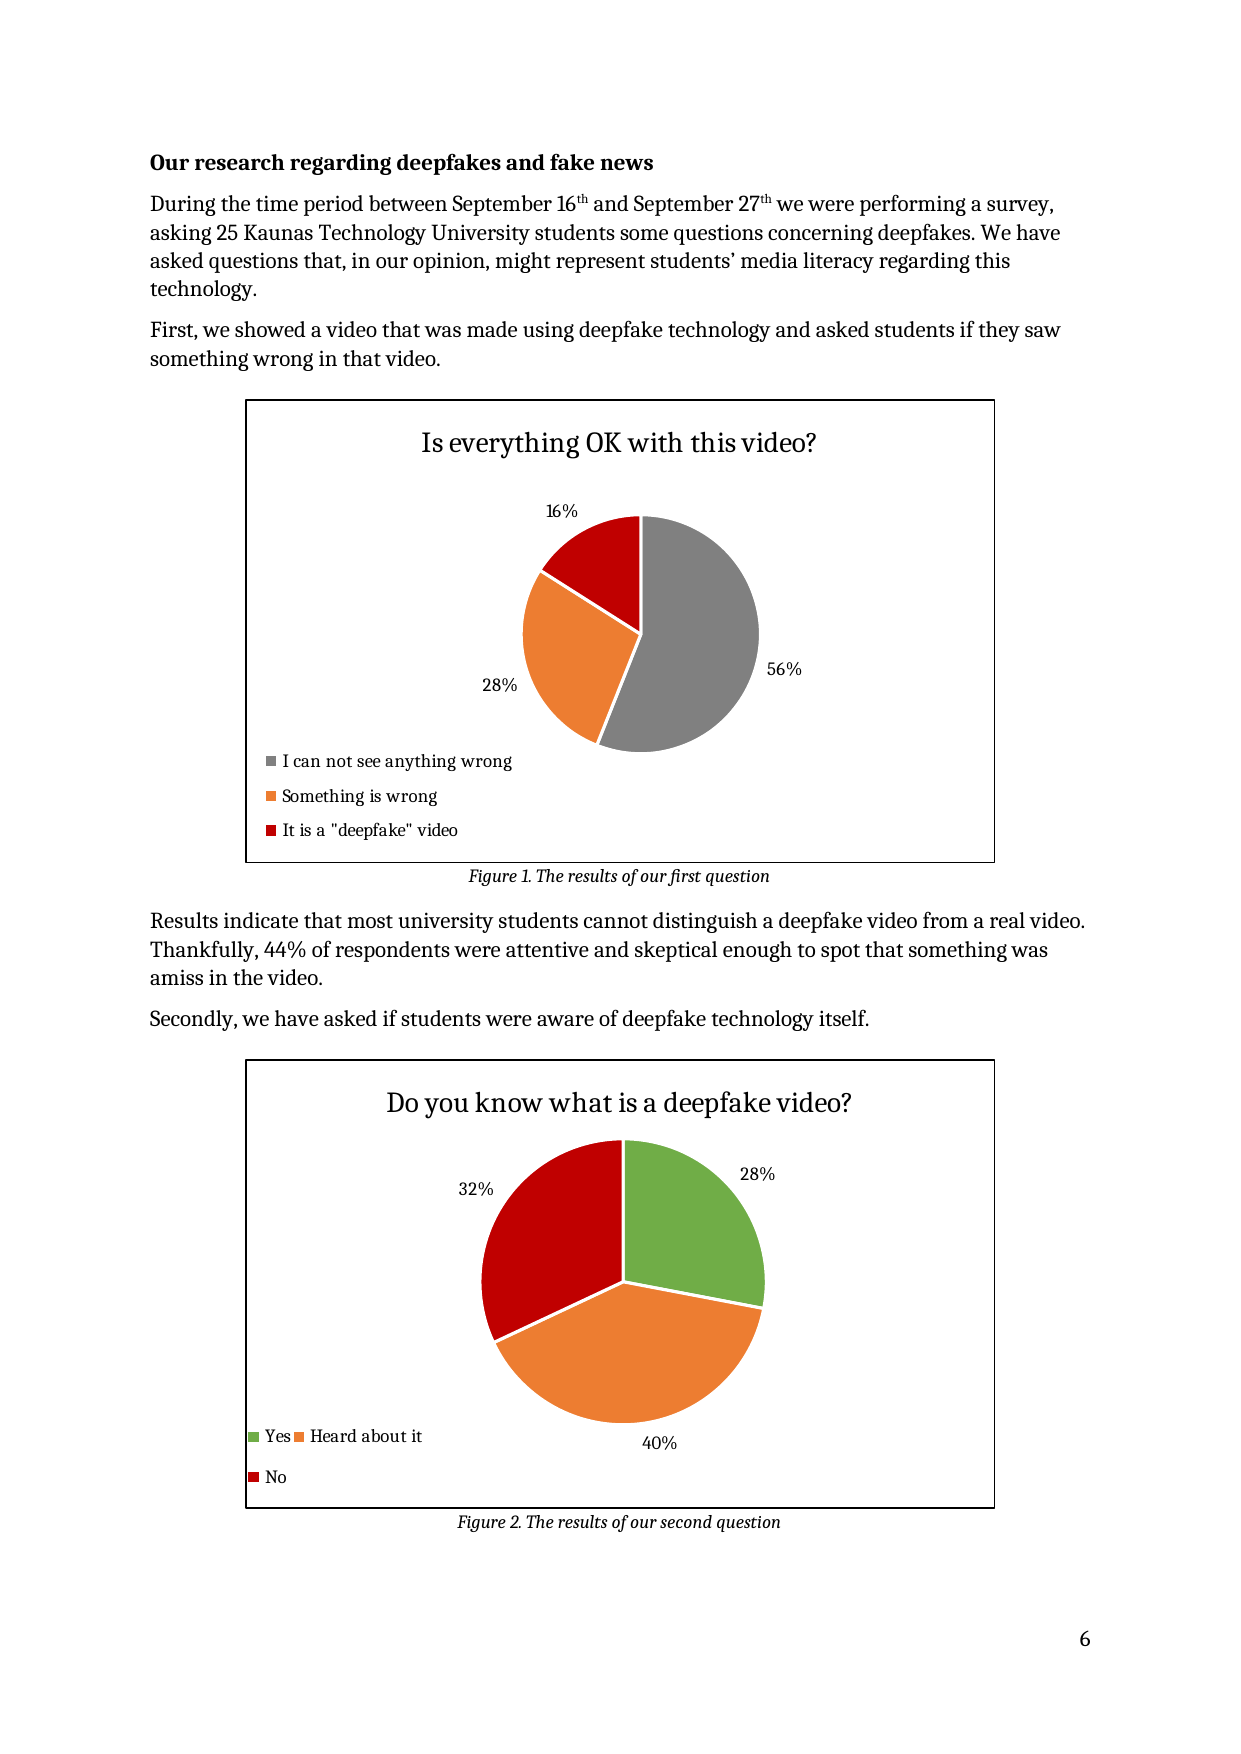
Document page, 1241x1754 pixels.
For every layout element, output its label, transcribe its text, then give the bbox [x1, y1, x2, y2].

text During the time period between September 16th and September 27th we were performing a survey, asking 25 Kaunas Technology University students some questions concerning deepfakes. We have asked questions that, in our opinion, might represent students’ media literacy regarding this technology. [150, 191, 1090, 303]
subtitle Our research regarding deepfakes and fake news [150, 150, 1090, 176]
text Results indicate that most university students cannot distinguish a deepfake video from a real video. Thankfully, 44% of respondents were attentive and skeptical enough to spot that something was amiss in the video. [150, 908, 1090, 991]
text Figure 2. The results of our second question [150, 1511, 1090, 1533]
text Figure 1. The results of our first question [150, 866, 1090, 887]
text First, we showed a video that was made using deepfake technology and asked students if they saw something wrong in that video. [150, 317, 1090, 372]
text Secondly, we have asked if students were aware of deepfake technology itself. [150, 1006, 1090, 1032]
